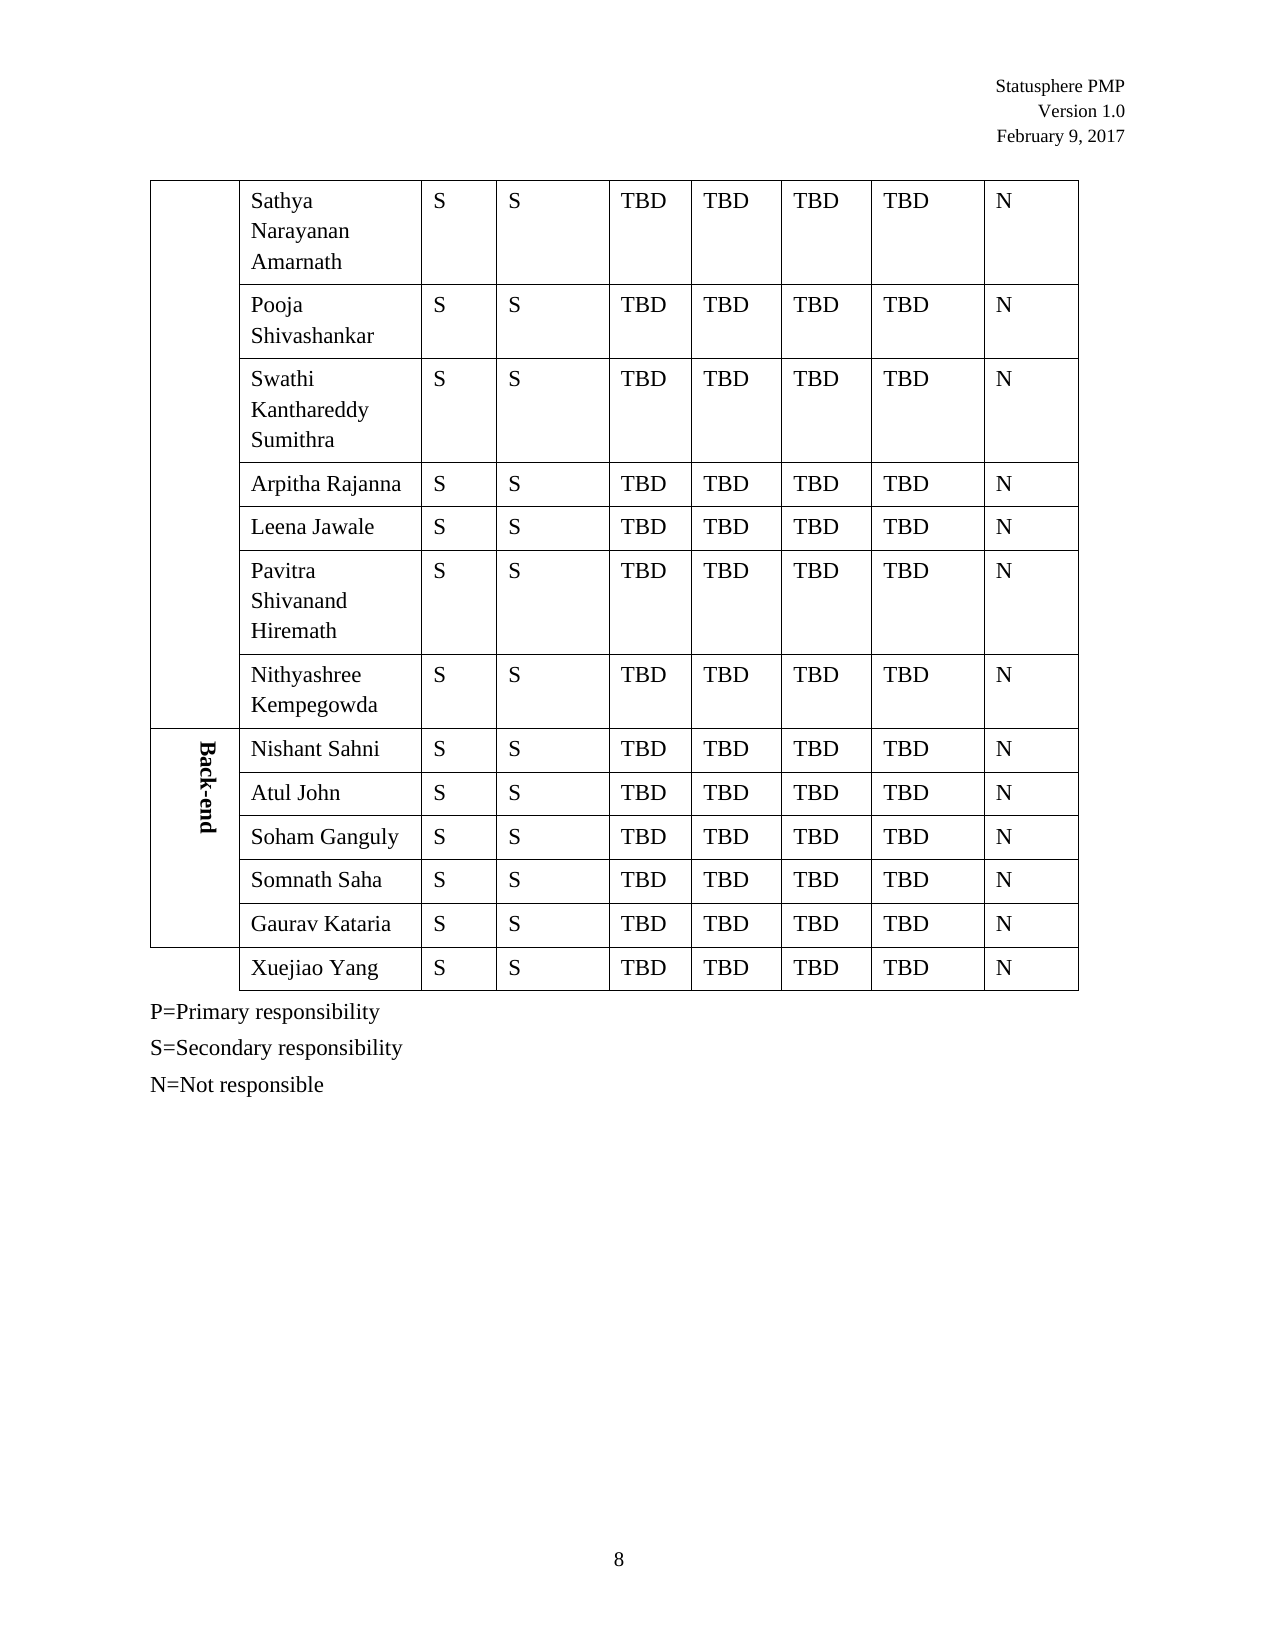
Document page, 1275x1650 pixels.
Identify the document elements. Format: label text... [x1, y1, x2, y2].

table_cell TBD [782, 816, 871, 859]
table_cell S [422, 359, 496, 462]
table_cell S [422, 285, 496, 358]
table_cell S [497, 285, 609, 358]
table_cell S [422, 729, 496, 772]
table_cell TBD [610, 551, 691, 654]
table_cell TBD [782, 904, 871, 947]
table_cell S [497, 507, 609, 550]
text P=Primary responsibility [150, 998, 1125, 1024]
table_cell S [422, 948, 496, 990]
table_cell N [985, 816, 1078, 859]
table_cell S [422, 773, 496, 815]
table_cell Pavitra Shivanand Hiremath [240, 551, 421, 654]
table_cell Sathya Narayanan Amarnath [240, 181, 421, 284]
table_cell S [497, 948, 609, 990]
table_cell TBD [692, 729, 781, 772]
table_cell TBD [692, 359, 781, 462]
table_cell TBD [692, 860, 781, 903]
table_cell Arpitha Rajanna [240, 463, 421, 506]
table_cell TBD [782, 285, 871, 358]
table_cell Back-end [151, 729, 239, 947]
table_cell TBD [610, 773, 691, 815]
table_cell TBD [610, 181, 691, 284]
table_cell S [422, 860, 496, 903]
table_cell N [985, 507, 1078, 550]
table_cell S [497, 359, 609, 462]
table_cell S [497, 860, 609, 903]
table_cell TBD [610, 507, 691, 550]
table_cell TBD [872, 816, 984, 859]
table_cell TBD [782, 463, 871, 506]
table_cell S [497, 181, 609, 284]
table_cell N [985, 729, 1078, 772]
text N=Not responsible [150, 1071, 1125, 1097]
table_cell Pooja Shivashankar [240, 285, 421, 358]
table_cell TBD [782, 507, 871, 550]
table_cell S [497, 773, 609, 815]
table_cell S [497, 655, 609, 728]
table_cell TBD [872, 729, 984, 772]
table_cell S [422, 904, 496, 947]
table_cell TBD [692, 816, 781, 859]
table_cell TBD [692, 285, 781, 358]
table_cell TBD [872, 860, 984, 903]
table_cell TBD [610, 904, 691, 947]
table_cell S [497, 551, 609, 654]
table_cell TBD [872, 507, 984, 550]
table_cell Nithyashree Kempegowda [240, 655, 421, 728]
table_cell N [985, 551, 1078, 654]
table_cell TBD [782, 729, 871, 772]
table_cell TBD [782, 655, 871, 728]
table_cell N [985, 359, 1078, 462]
table_cell N [985, 285, 1078, 358]
table_cell Gaurav Kataria [240, 904, 421, 947]
table_cell TBD [782, 773, 871, 815]
table_cell TBD [692, 655, 781, 728]
table_cell TBD [692, 551, 781, 654]
table_cell TBD [692, 181, 781, 284]
table_cell N [985, 655, 1078, 728]
table_cell N [985, 773, 1078, 815]
table_cell TBD [692, 948, 781, 990]
table_cell Atul John [240, 773, 421, 815]
table_cell TBD [872, 948, 984, 990]
table_cell TBD [872, 359, 984, 462]
table_cell TBD [782, 181, 871, 284]
table_cell S [497, 463, 609, 506]
table_cell TBD [692, 773, 781, 815]
table_cell S [497, 729, 609, 772]
table_cell TBD [610, 816, 691, 859]
table_cell TBD [692, 904, 781, 947]
table_cell S [497, 816, 609, 859]
table_cell TBD [610, 285, 691, 358]
table_cell TBD [872, 463, 984, 506]
table_cell S [422, 507, 496, 550]
table_cell TBD [610, 948, 691, 990]
table_cell N [985, 463, 1078, 506]
table_cell Soham Ganguly [240, 816, 421, 859]
table_cell TBD [782, 948, 871, 990]
table_cell Xuejiao Yang [240, 948, 421, 990]
table_cell TBD [610, 729, 691, 772]
table_cell S [422, 655, 496, 728]
table_cell TBD [610, 463, 691, 506]
table_cell S [422, 551, 496, 654]
table_cell S [422, 463, 496, 506]
table_cell TBD [692, 463, 781, 506]
table_cell N [985, 181, 1078, 284]
table_cell S [422, 816, 496, 859]
table_cell TBD [610, 860, 691, 903]
table_cell Somnath Saha [240, 860, 421, 903]
table_cell N [985, 904, 1078, 947]
table_cell S [497, 904, 609, 947]
table_cell TBD [610, 655, 691, 728]
table_cell TBD [872, 551, 984, 654]
table_cell TBD [610, 359, 691, 462]
table_cell TBD [782, 359, 871, 462]
table_cell TBD [872, 655, 984, 728]
table_cell Leena Jawale [240, 507, 421, 550]
table_cell N [985, 948, 1078, 990]
table_cell TBD [872, 181, 984, 284]
table_cell TBD [872, 773, 984, 815]
text S=Secondary responsibility [150, 1034, 1125, 1061]
table_cell N [985, 860, 1078, 903]
table_cell Swathi Kanthareddy Sumithra [240, 359, 421, 462]
table_cell TBD [692, 507, 781, 550]
table_cell TBD [872, 904, 984, 947]
table_cell TBD [782, 551, 871, 654]
table_cell TBD [782, 860, 871, 903]
table_cell Nishant Sahni [240, 729, 421, 772]
table_cell TBD [872, 285, 984, 358]
table_cell S [422, 181, 496, 284]
